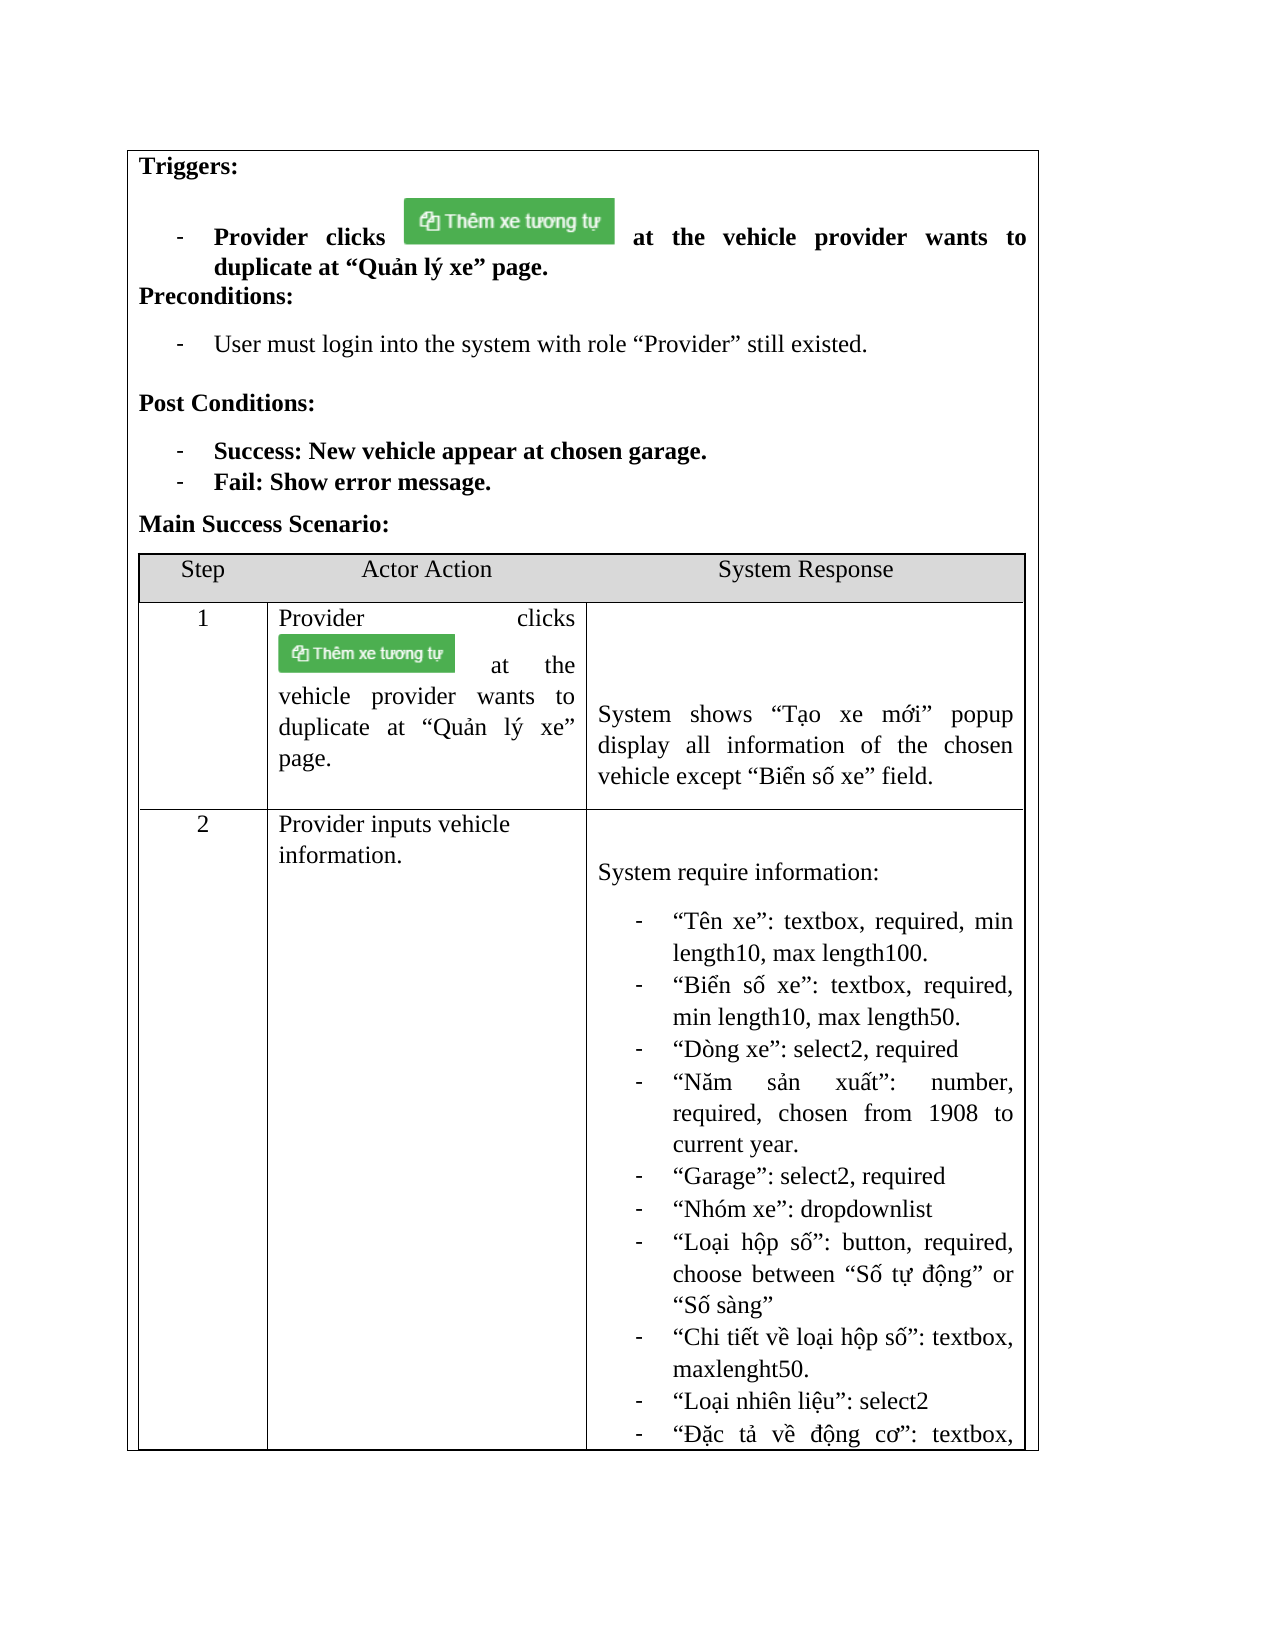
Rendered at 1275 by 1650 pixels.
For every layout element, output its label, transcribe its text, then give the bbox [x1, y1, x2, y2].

picture [278, 634, 455, 674]
picture [403, 198, 615, 246]
